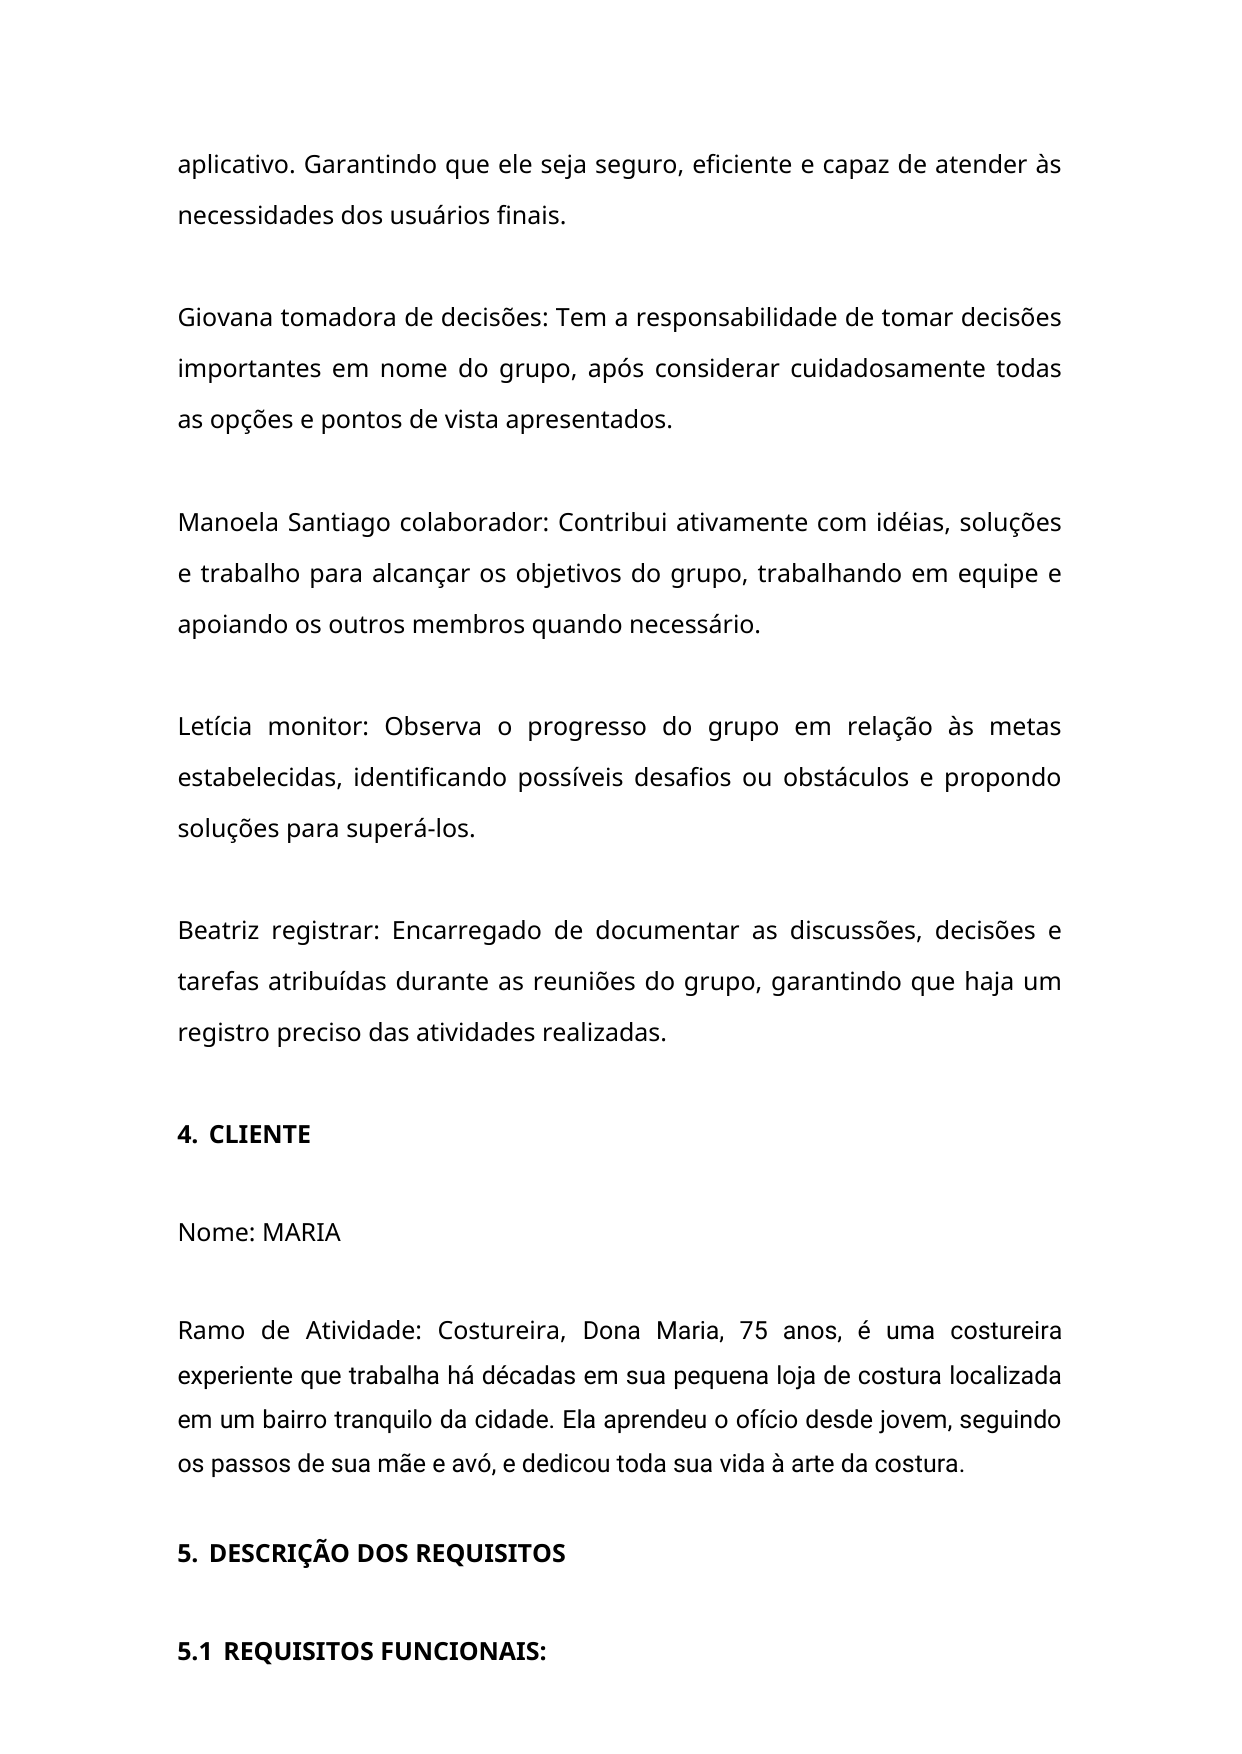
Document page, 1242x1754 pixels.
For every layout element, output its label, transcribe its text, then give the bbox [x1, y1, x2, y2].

text Giovana tomadora de decisões: Tem a responsabilidade de tomar decisões importantes em nome do grupo, após considerar cuidadosamente todas as opções e pontos de vista apresentados. [177, 300, 1063, 436]
text Beatriz registrar: Encarregado de documentar as discussões, decisões e tarefas atribuídas durante as reuniões do grupo, garantindo que haja um registro preciso das atividades realizadas. [177, 912, 1063, 1049]
subtitle DESCRIÇÃO DOS REQUISITOS [177, 1535, 1225, 1569]
subtitle CLIENTE [177, 1117, 1225, 1151]
text Ramo de Atividade: Costureira, Dona Maria, 75 anos, é uma costureira experiente que trabalha há décadas em sua pequena loja de costura localizada em um bairro tranquilo da cidade. Ela aprendeu o ofício desde jovem, seguindo os passos de sua mãe e avó, e dedicou toda sua vida à arte da costura. [177, 1312, 1063, 1478]
subtitle REQUISITOS FUNCIONAIS: [177, 1633, 1225, 1667]
text Nome: MARIA [177, 1214, 1225, 1249]
text aplicativo. Garantindo que ele seja seguro, eficiente e capaz de atender às necessidades dos usuários finais. [177, 147, 1062, 232]
text Manoela Santiago colaborador: Contribui ativamente com idéias, soluções e trabalho para alcançar os objetivos do grupo, trabalhando em equipe e apoiando os outros membros quando necessário. [177, 504, 1063, 640]
text Letícia monitor: Observa o progresso do grupo em relação às metas estabelecidas, identificando possíveis desafios ou obstáculos e propondo soluções para superá-los. [177, 708, 1062, 844]
